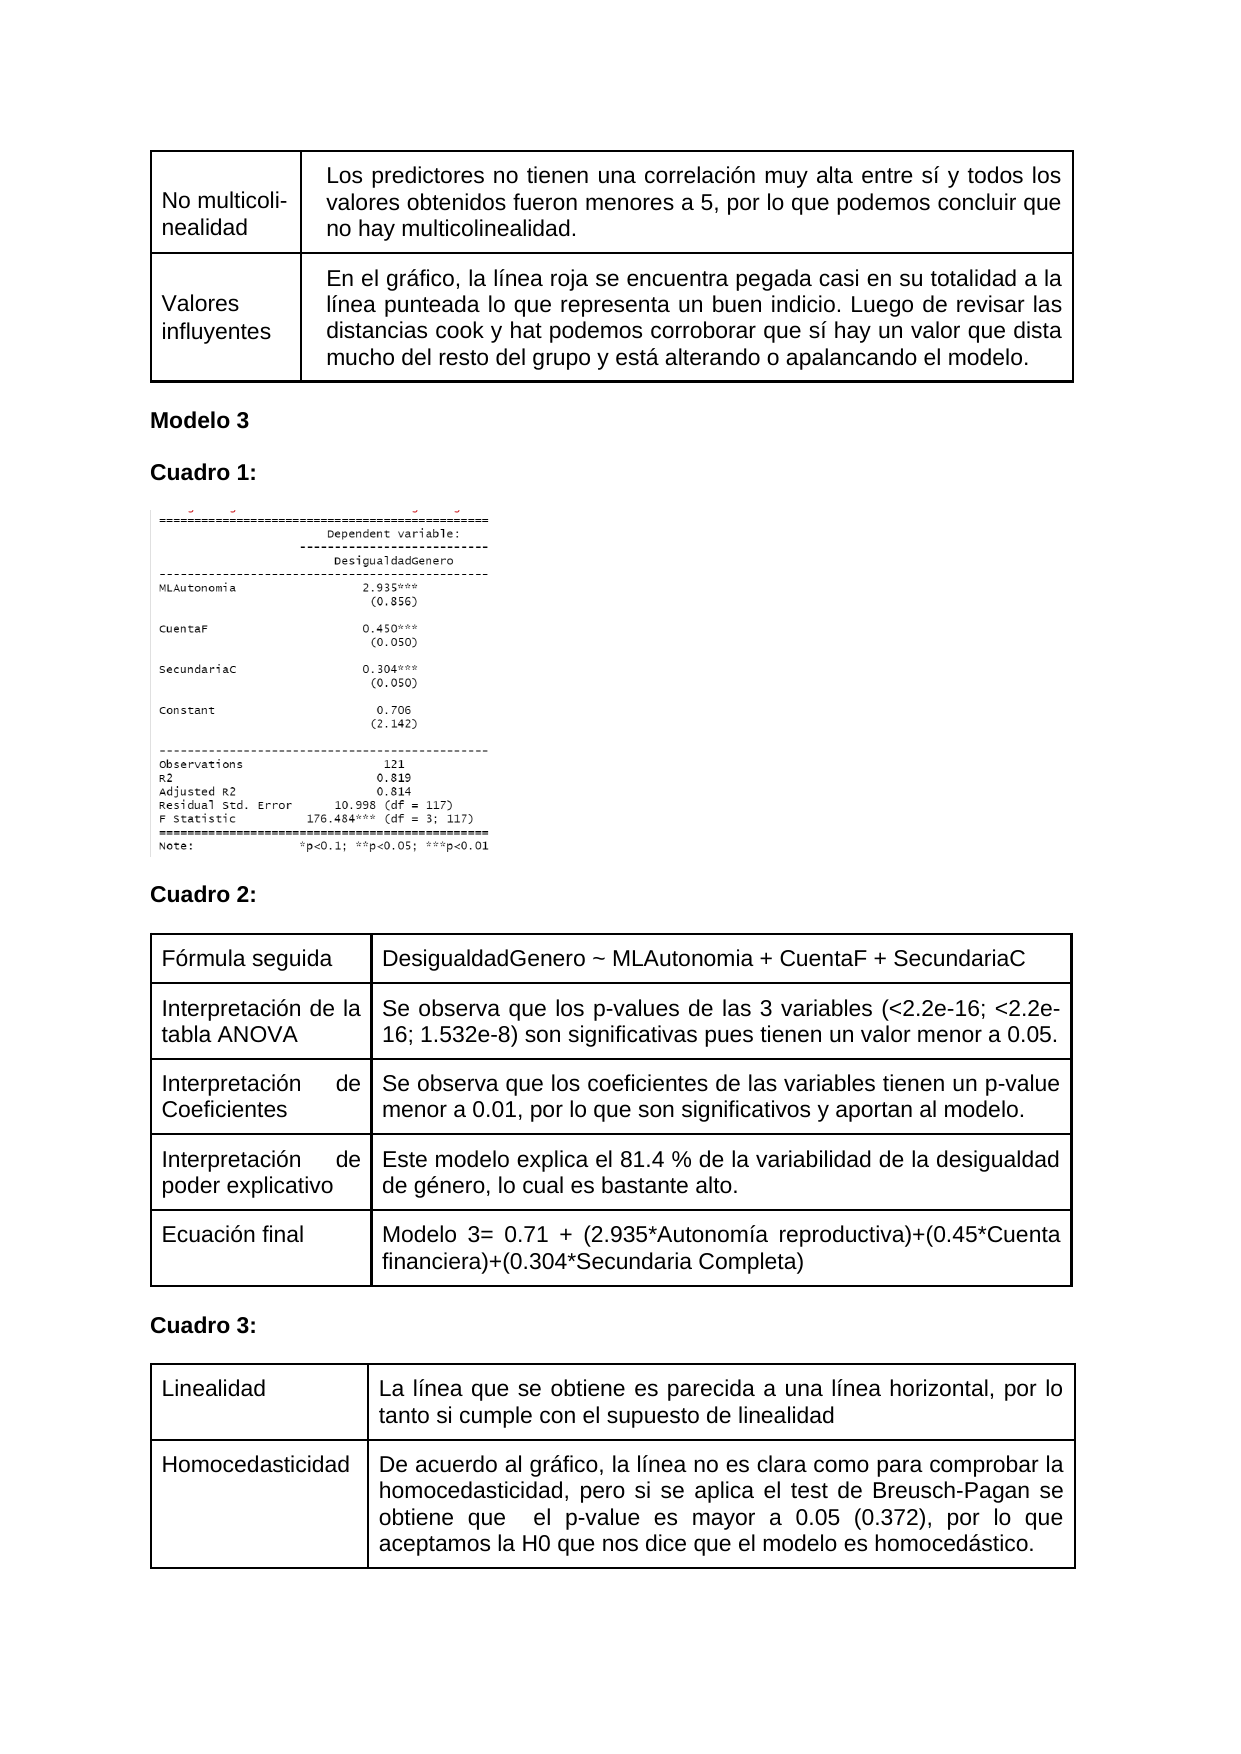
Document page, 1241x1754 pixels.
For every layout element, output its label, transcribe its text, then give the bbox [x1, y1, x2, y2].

text Modelo 3 [150, 407, 1090, 434]
table_cell Modelo 3= 0.71 + (2.935*Autonomía reproductiva)+(0.45*Cuenta financiera)+(0.304*Secundaria Completa) [373, 1211, 1070, 1284]
table_cell Los predictores no tienen una correlación muy alta entre sí y todos los valores obtenidos fueron menores a 5, por lo que podemos concluir que no hay multicolinealidad. [302, 152, 1072, 252]
table_cell Se observa que los p-values de las 3 variables (<2.2e-16; <2.2e-16; 1.532e-8) son significativas pues tienen un valor menor a 0.05. [373, 984, 1070, 1058]
table_cell Se observa que los coeficientes de las variables tienen un p-value menor a 0.01, por lo que son significativos y aportan al modelo. [373, 1060, 1070, 1133]
table_cell Este modelo explica el 81.4 % de la variabilidad de la desigualdad de género, lo cual es bastante alto. [373, 1135, 1070, 1209]
text Cuadro 1: [150, 459, 1090, 485]
table_header Fórmula seguida [152, 935, 370, 982]
table_header Linealidad [152, 1365, 367, 1438]
table_cell En el gráfico, la línea roja se encuentra pegada casi en su totalidad a la línea punteada lo que representa un buen indicio. Luego de revisar las distancias cook y hat podemos corroborar que sí hay un valor que dista mucho del resto del grupo y está alterando o apalancando el modelo. [302, 254, 1072, 380]
table_header La línea que se obtiene es parecida a una línea horizontal, por lo tanto si cumple con el supuesto de linealidad [369, 1365, 1074, 1438]
table_header DesigualdadGenero ~ MLAutonomia + CuentaF + SecundariaC [373, 935, 1070, 982]
picture [150, 510, 497, 857]
text Cuadro 2: [150, 881, 1090, 908]
table_cell Valores influyentes [152, 254, 300, 380]
table_cell Interpretación de la tabla ANOVA [152, 984, 370, 1058]
table_cell No multicoli- nealidad [152, 152, 300, 252]
table_cell Ecuación final [152, 1211, 370, 1284]
table_cell Interpretación de poder explicativo [152, 1135, 370, 1209]
table_cell De acuerdo al gráfico, la línea no es clara como para comprobar la homocedasticidad, pero si se aplica el test de Breusch-Pagan se obtiene que el p-value es mayor a 0.05 (0.372), por lo que aceptamos la H0 que nos dice que el modelo es homocedástico. [369, 1441, 1074, 1567]
text Cuadro 3: [150, 1312, 1090, 1338]
table_cell Interpretación de Coeficientes [152, 1060, 370, 1133]
table_cell Homocedasticidad [152, 1441, 367, 1567]
